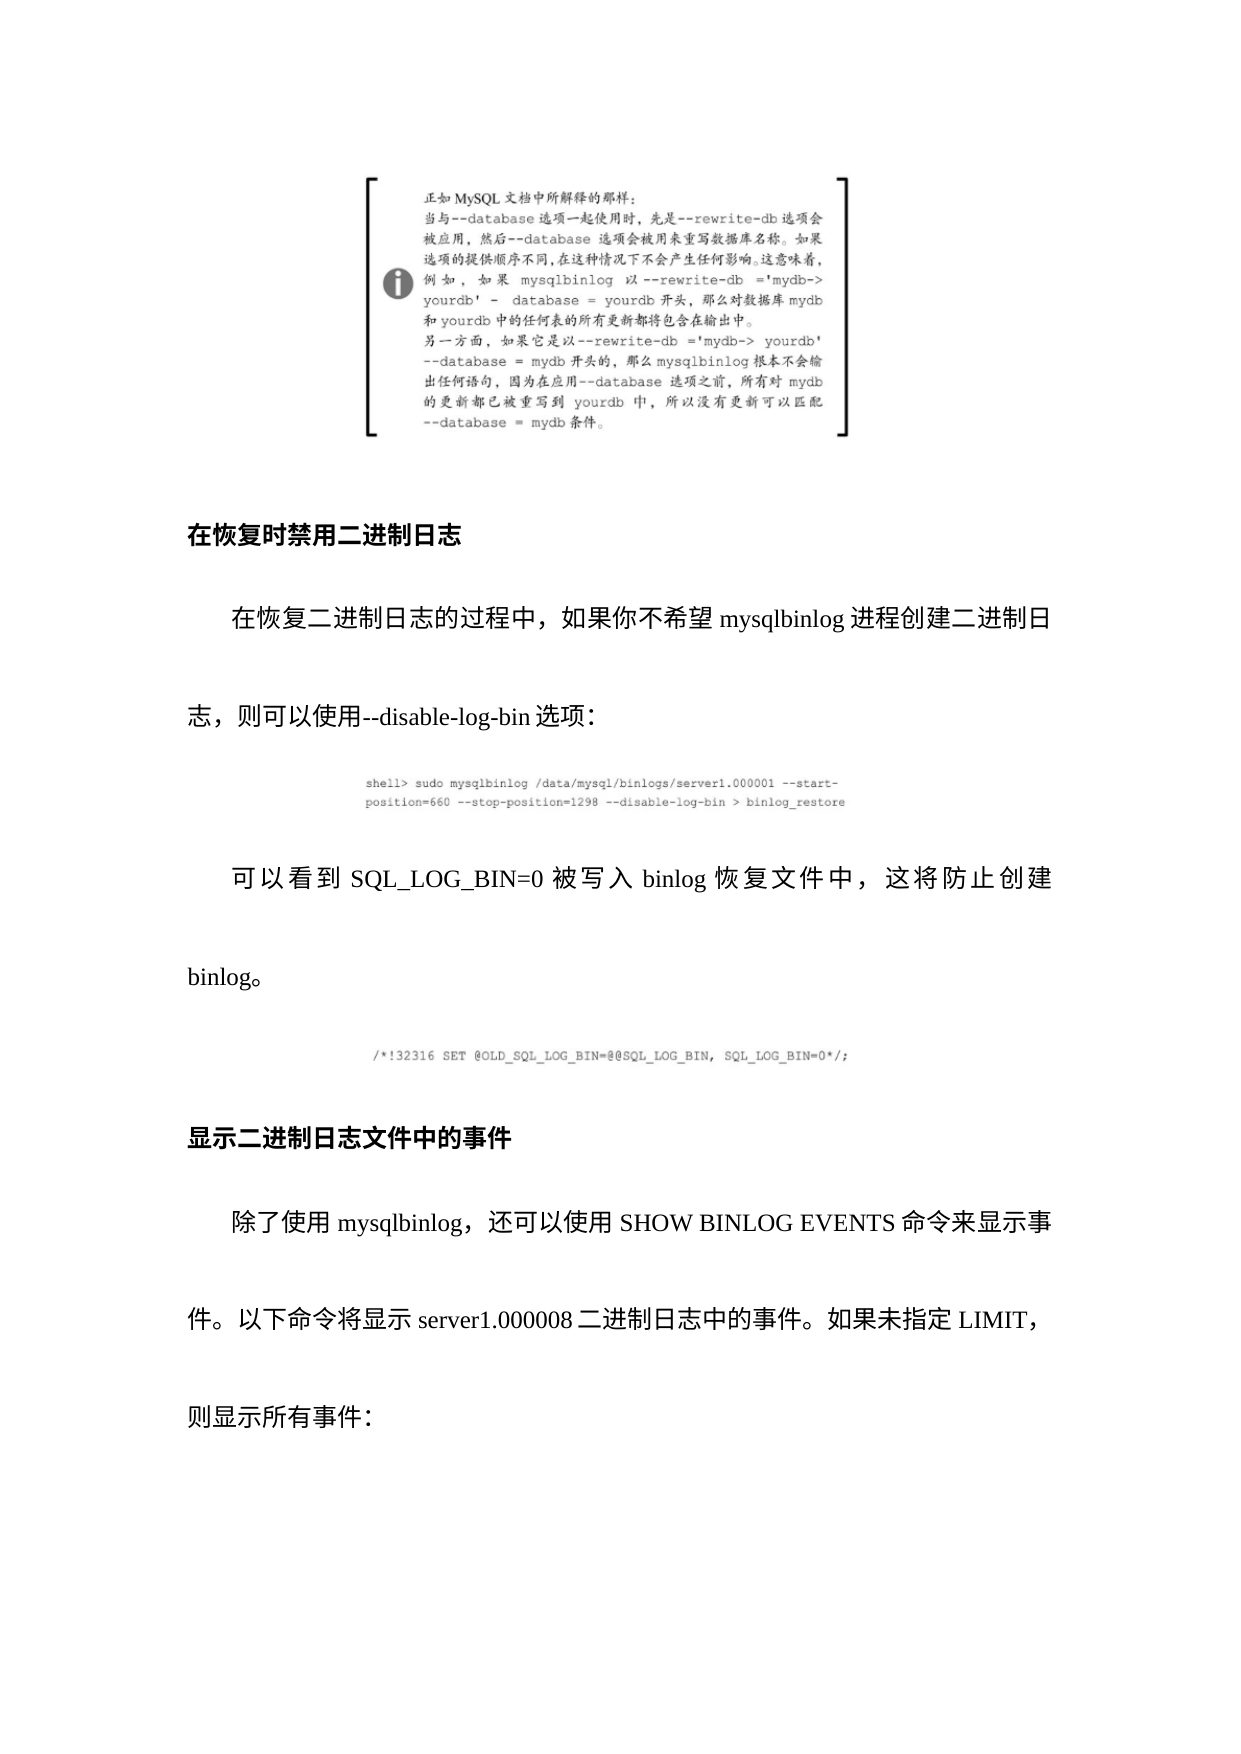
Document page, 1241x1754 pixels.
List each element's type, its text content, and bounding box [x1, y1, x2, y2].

list 可以看到SQL_LOG_BIN=0被写入binlog恢复文件中，这将防止创建binlog。 [187, 844, 1053, 1007]
subtitle 显示二进制日志文件中的事件 [187, 1104, 1053, 1169]
subtitle 在恢复时禁用二进制日志 [187, 501, 1053, 566]
list 在恢复二进制日志的过程中，如果你不希望mysqlbinlog进程创建二进制日志，则可以使用--disable-log-bin选项： [187, 584, 1053, 747]
picture [337, 162, 903, 457]
list 除了使用mysqlbinlog，还可以使用SHOW BINLOG EVENTS命令来显示事件。以下命令将显示server1.000008二进制日志中的事件。如果未指定LIMIT，则显示所有事件： [187, 1188, 1053, 1448]
picture [356, 765, 885, 828]
picture [354, 1025, 886, 1082]
